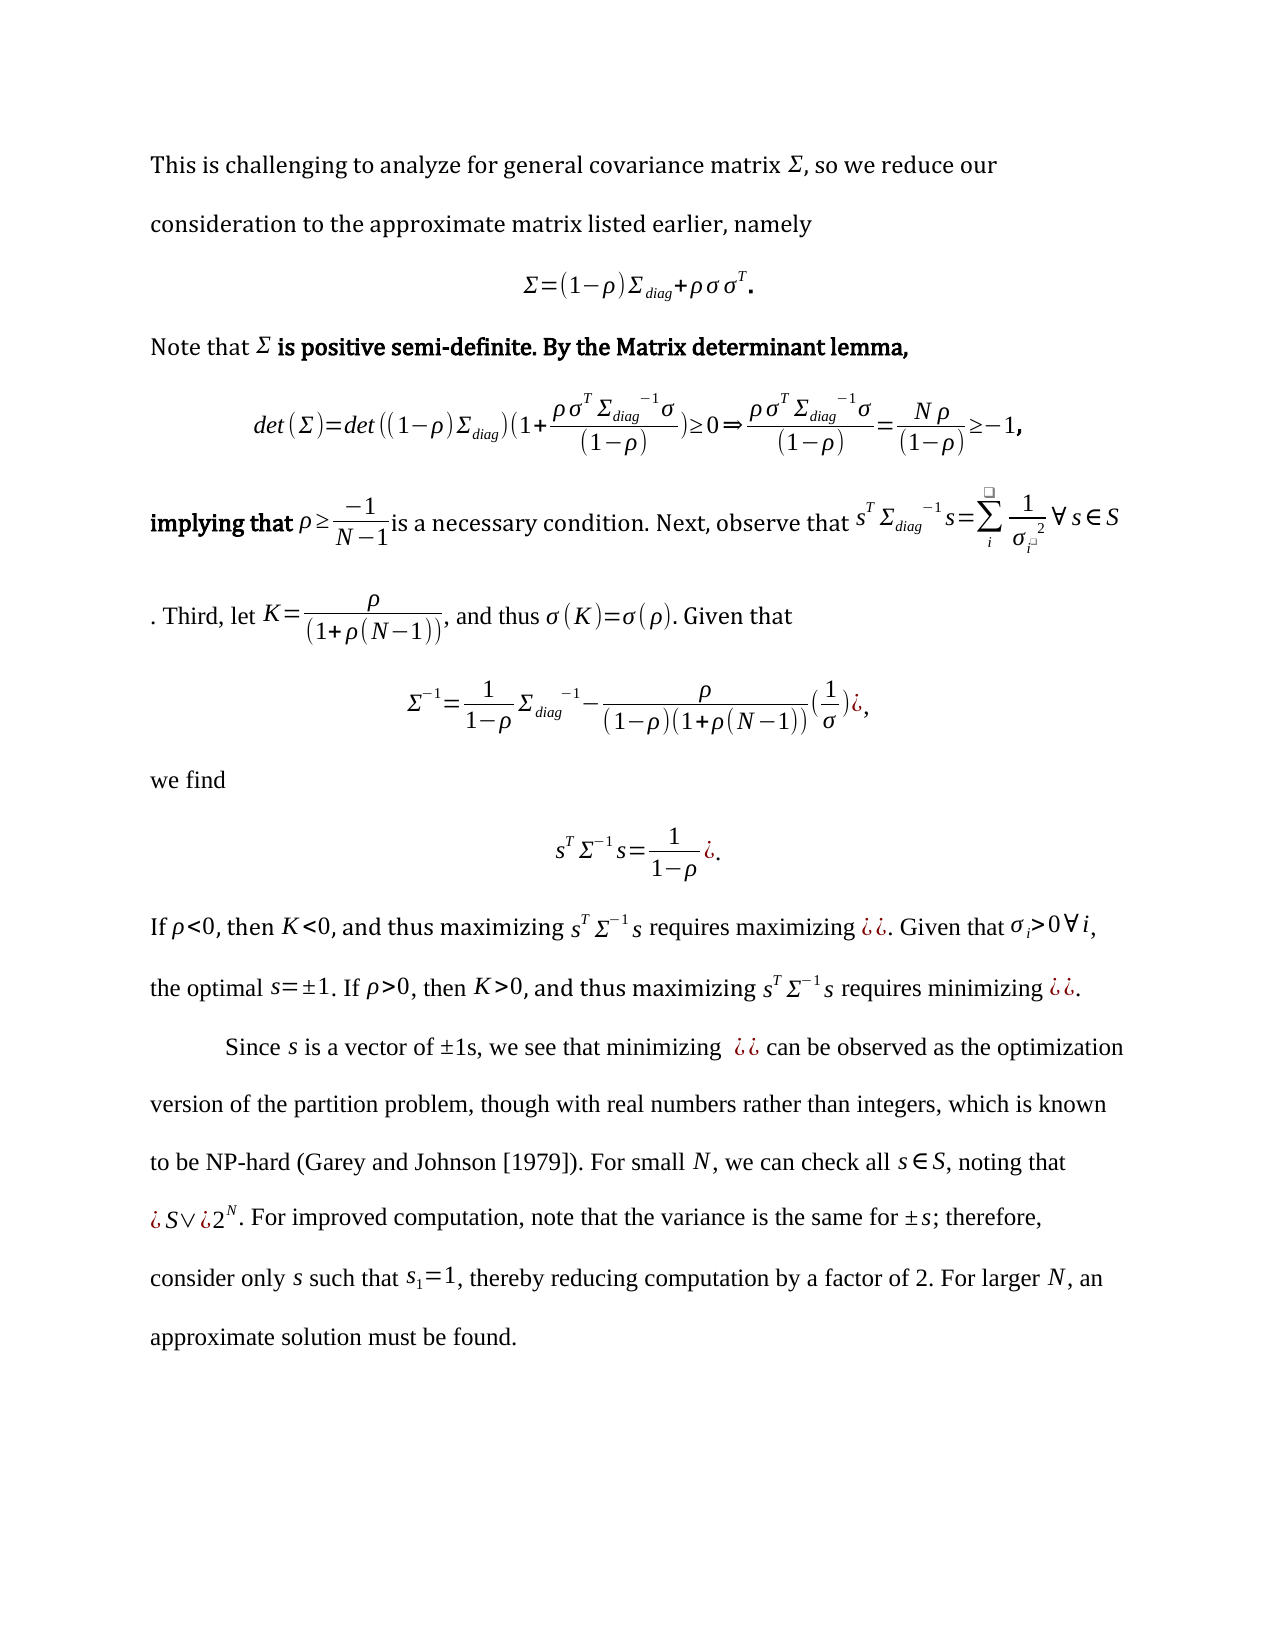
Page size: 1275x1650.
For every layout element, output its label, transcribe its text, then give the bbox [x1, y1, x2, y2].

text implying that is a necessary condition. Next, observe that . Third, let , and thus . Given that [150, 488, 1125, 646]
text , [150, 675, 1125, 737]
text . [150, 267, 1125, 302]
text , [150, 390, 1125, 458]
text If , then , and thus maximizing requires maximizing . Given that , the optimal . If , then , and thus maximizing requires minimizing . [150, 911, 1125, 1002]
text Note that is positive semi-definite. By the Matrix determinant lemma, [150, 331, 1125, 361]
text Since is a vector of 1s, we see that minimizing can be observed as the optimization version of the partition problem, though with real numbers rather than integers, which is known to be NP-hard (Garey and Johnson [1979]). For small , we can check all , noting that . For improved computation, note that the variance is the same for ; therefore, consider only such that , thereby reducing computation by a factor of 2. For larger , an approximate solution must be found. [150, 1032, 1125, 1351]
text . [150, 823, 1125, 882]
text we find [150, 765, 1125, 794]
text This is challenging to analyze for general covariance matrix , so we reduce our consideration to the approximate matrix listed earlier, namely [150, 150, 1125, 238]
